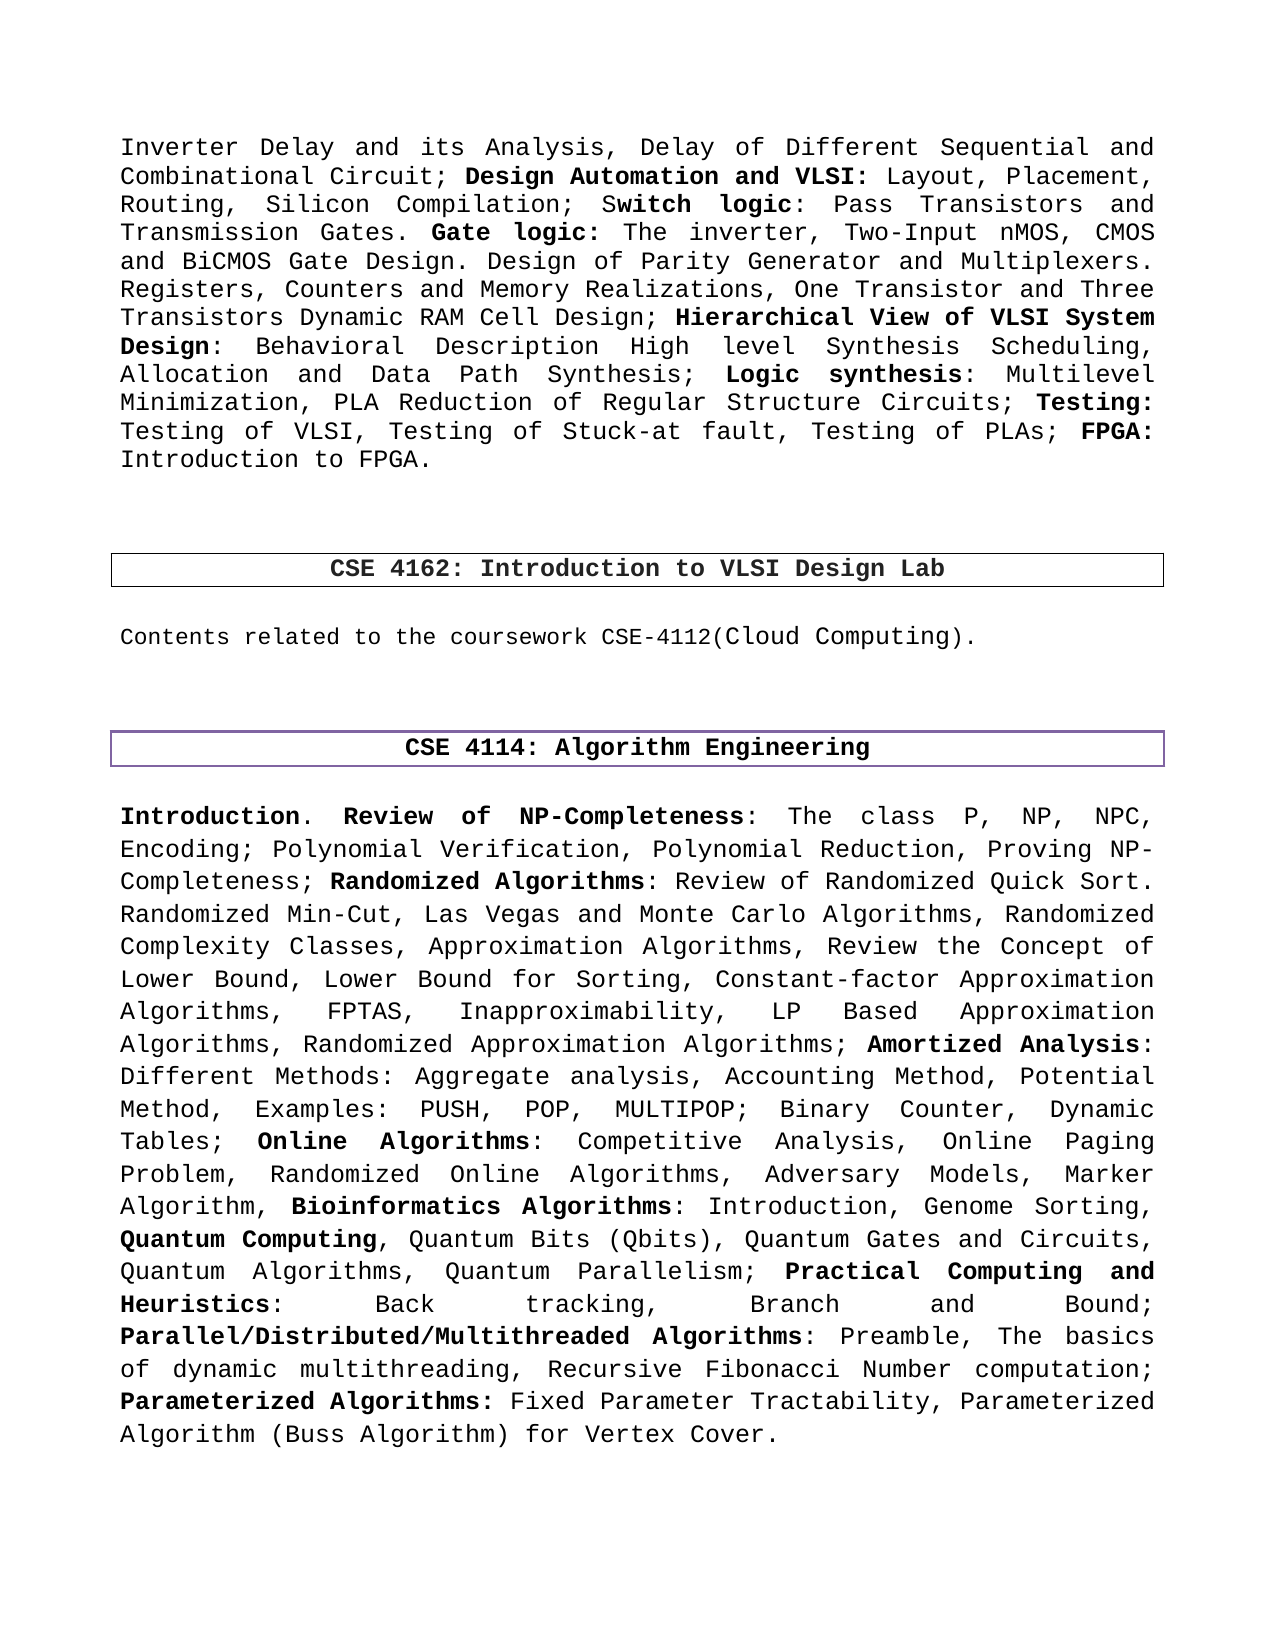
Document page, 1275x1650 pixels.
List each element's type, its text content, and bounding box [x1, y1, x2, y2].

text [120, 135, 1155, 475]
text CSE 4162: Introduction to VLSI Design Lab [112, 554, 1163, 586]
text CSE 4114: Algorithm Engineering [112, 733, 1163, 765]
text Introduction. Review of NP-Completeness: The class P, NP, NPC, Encoding; Polynomial Verification, Polynomial Reduction, Proving NP-Completeness; Randomized Algorithms: Review of Randomized Quick Sort. Randomized Min-Cut, Las Vegas and Monte Carlo Algorithms, Randomized Complexity Classes, Approximation Algorithms, Review the Concept of Lower Bound, Lower Bound for Sorting, Constant-factor Approximation Algorithms, FPTAS, Inapproximability, LP Based Approximation Algorithms, Randomized Approximation Algorithms; Amortized Analysis: Different Methods: Aggregate analysis, Accounting Method, Potential Method, Examples: PUSH, POP, MULTIPOP; Binary Counter, Dynamic Tables; Online Algorithms: Competitive Analysis, Online Paging Problem, Randomized Online Algorithms, Adversary Models, Marker Algorithm, Bioinformatics Algorithms: Introduction, Genome Sorting, Quantum Computing, Quantum Bits (Qbits), Quantum Gates and Circuits, Quantum Algorithms, Quantum Parallelism; Practical Computing and Heuristics: Back tracking, Branch and Bound; Parallel/Distributed/Multithreaded Algorithms: Preamble, The basics of dynamic multithreading, Recursive Fibonacci Number computation; Parameterized Algorithms: Fixed Parameter Tractability, Parameterized Algorithm (Buss Algorithm) for Vertex Cover. [120, 804, 1155, 1449]
text Contents related to the coursework CSE-4112(Cloud Computing). [120, 624, 1155, 652]
